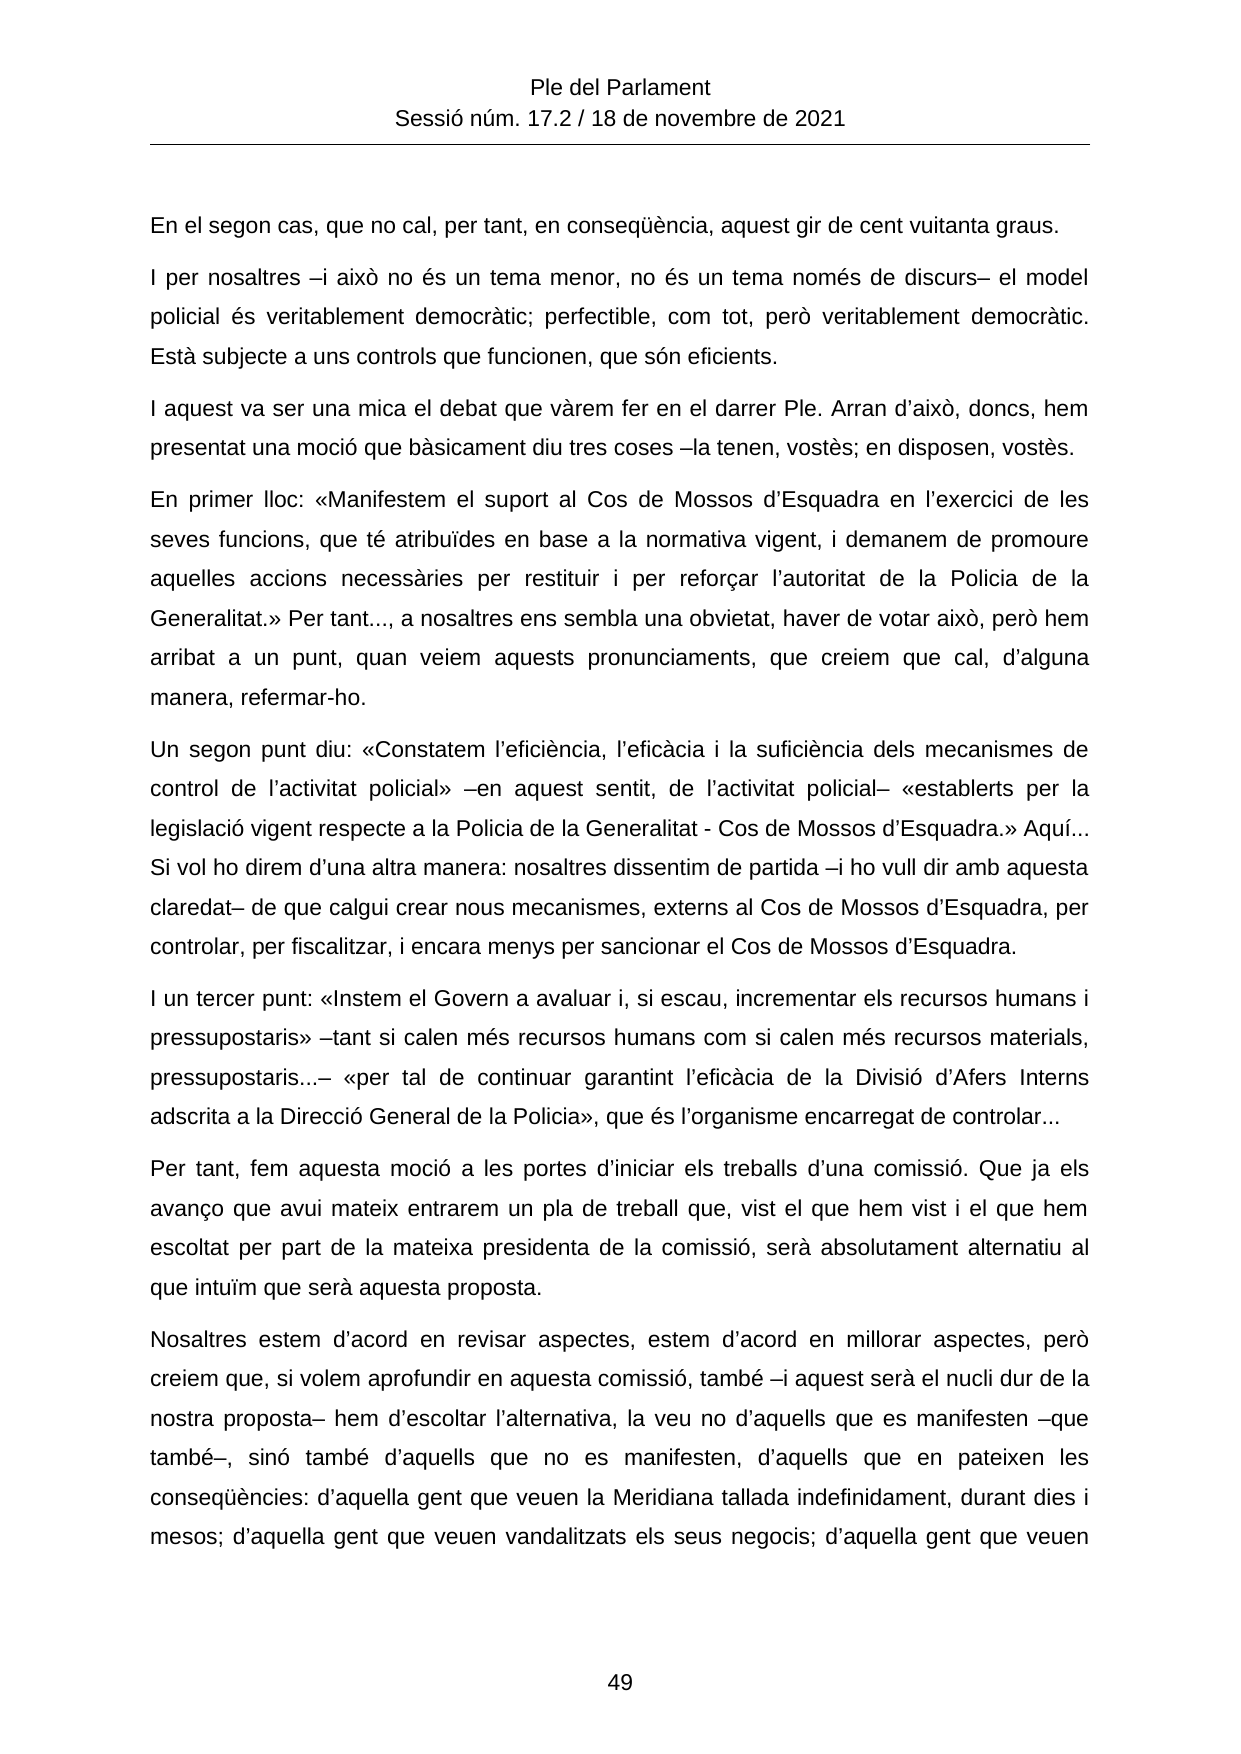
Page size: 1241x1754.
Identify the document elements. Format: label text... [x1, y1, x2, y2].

text Un segon punt diu: «Constatem l’eficiència, l’eficàcia i la suficiència dels mecanismes de control de l’activitat policial» –en aquest sentit, de l’activitat policial– «establerts per la legislació vigent respecte a la Policia de la Generalitat - Cos de Mossos d’Esquadra.» Aquí... Si vol ho direm d’una altra manera: nosaltres dissentim de partida –i ho vull dir amb aquesta claredat– de que calgui crear nous mecanismes, externs al Cos de Mossos d’Esquadra, per controlar, per fiscalitzar, i encara menys per sancionar el Cos de Mossos d’Esquadra. [150, 736, 1090, 959]
text I aquest va ser una mica el debat que vàrem fer en el darrer Ple. Arran d’això, doncs, hem presentat una moció que bàsicament diu tres coses –la tenen, vostès; en disposen, vostès. [150, 395, 1090, 461]
text I per nosaltres –i això no és un tema menor, no és un tema només de discurs– el model policial és veritablement democràtic; perfectible, com tot, però veritablement democràtic. Està subjecte a uns controls que funcionen, que són eficients. [150, 264, 1090, 369]
text Per tant, fem aquesta moció a les portes d’iniciar els treballs d’una comissió. Que ja els avanço que avui mateix entrarem un pla de treball que, vist el que hem vist i el que hem escoltat per part de la mateixa presidenta de la comissió, serà absolutament alternatiu al que intuïm que serà aquesta proposta. [150, 1155, 1090, 1300]
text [150, 1326, 1090, 1549]
text En el segon cas, que no cal, per tant, en conseqüència, aquest gir de cent vuitanta graus. [150, 212, 1090, 238]
text En primer lloc: «Manifestem el suport al Cos de Mossos d’Esquadra en l’exercici de les seves funcions, que té atribuïdes en base a la normativa vigent, i demanem de promoure aquelles accions necessàries per restituir i per reforçar l’autoritat de la Policia de la Generalitat.» Per tant..., a nosaltres ens sembla una obvietat, haver de votar això, però hem arribat a un punt, quan veiem aquests pronunciaments, que creiem que cal, d’alguna manera, refermar-ho. [150, 486, 1090, 710]
text I un tercer punt: «Instem el Govern a avaluar i, si escau, incrementar els recursos humans i pressupostaris» –tant si calen més recursos humans com si calen més recursos materials, pressupostaris...– «per tal de continuar garantint l’eficàcia de la Divisió d’Afers Interns adscrita a la Direcció General de la Policia», que és l’organisme encarregat de controlar... [150, 985, 1090, 1130]
